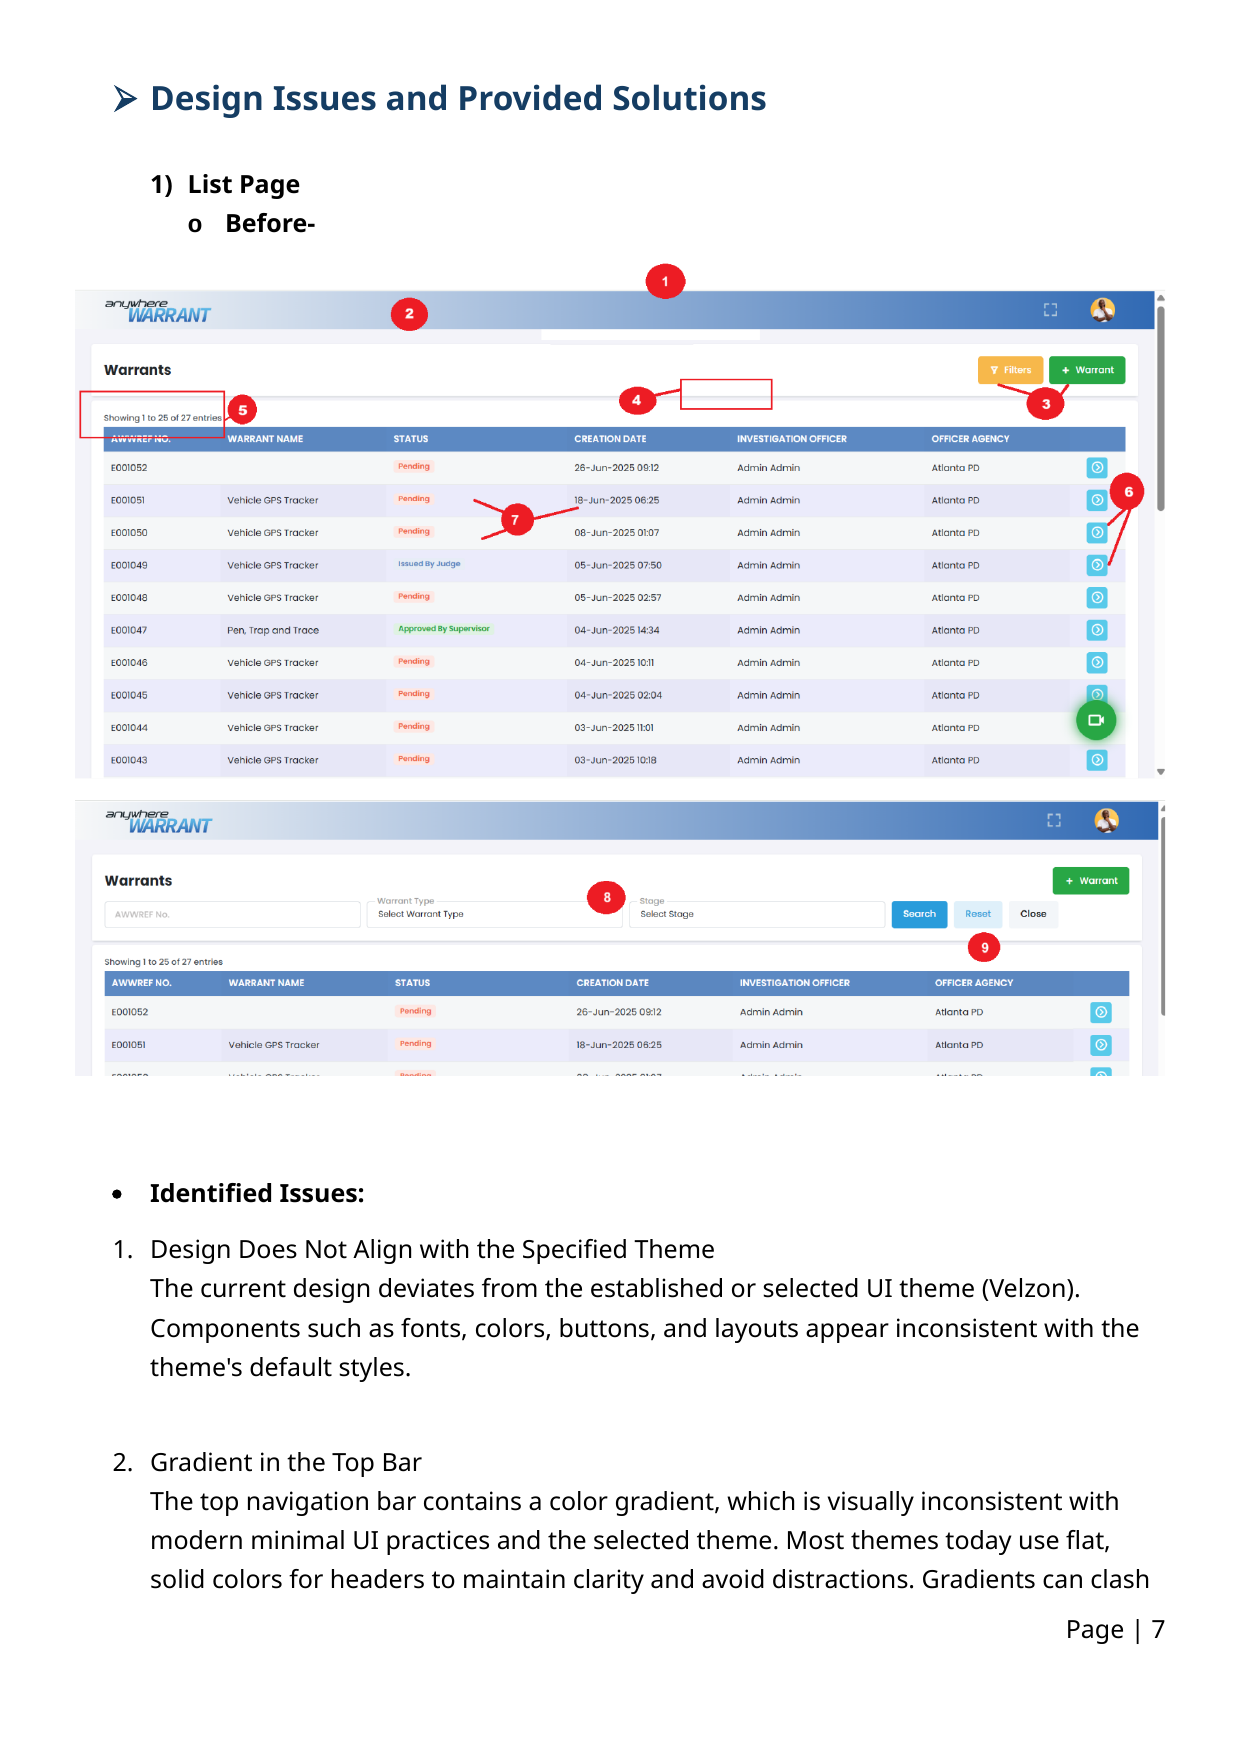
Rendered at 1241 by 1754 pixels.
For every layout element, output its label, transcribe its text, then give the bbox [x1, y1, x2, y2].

list Design Issues and Provided Solutions [112, 75, 1165, 120]
picture [75, 800, 1166, 1076]
list List Page [150, 166, 1165, 200]
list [112, 1444, 1165, 1596]
list Before- [187, 206, 1165, 240]
list Identified Issues: [112, 1176, 1165, 1210]
picture [75, 261, 1166, 779]
list Design Does Not Align with the Specified Theme The current design deviates from the established or selected UI theme (Velzon). Components such as fonts, colors, buttons, and layouts appear inconsistent with the theme's default styles. [112, 1232, 1165, 1423]
